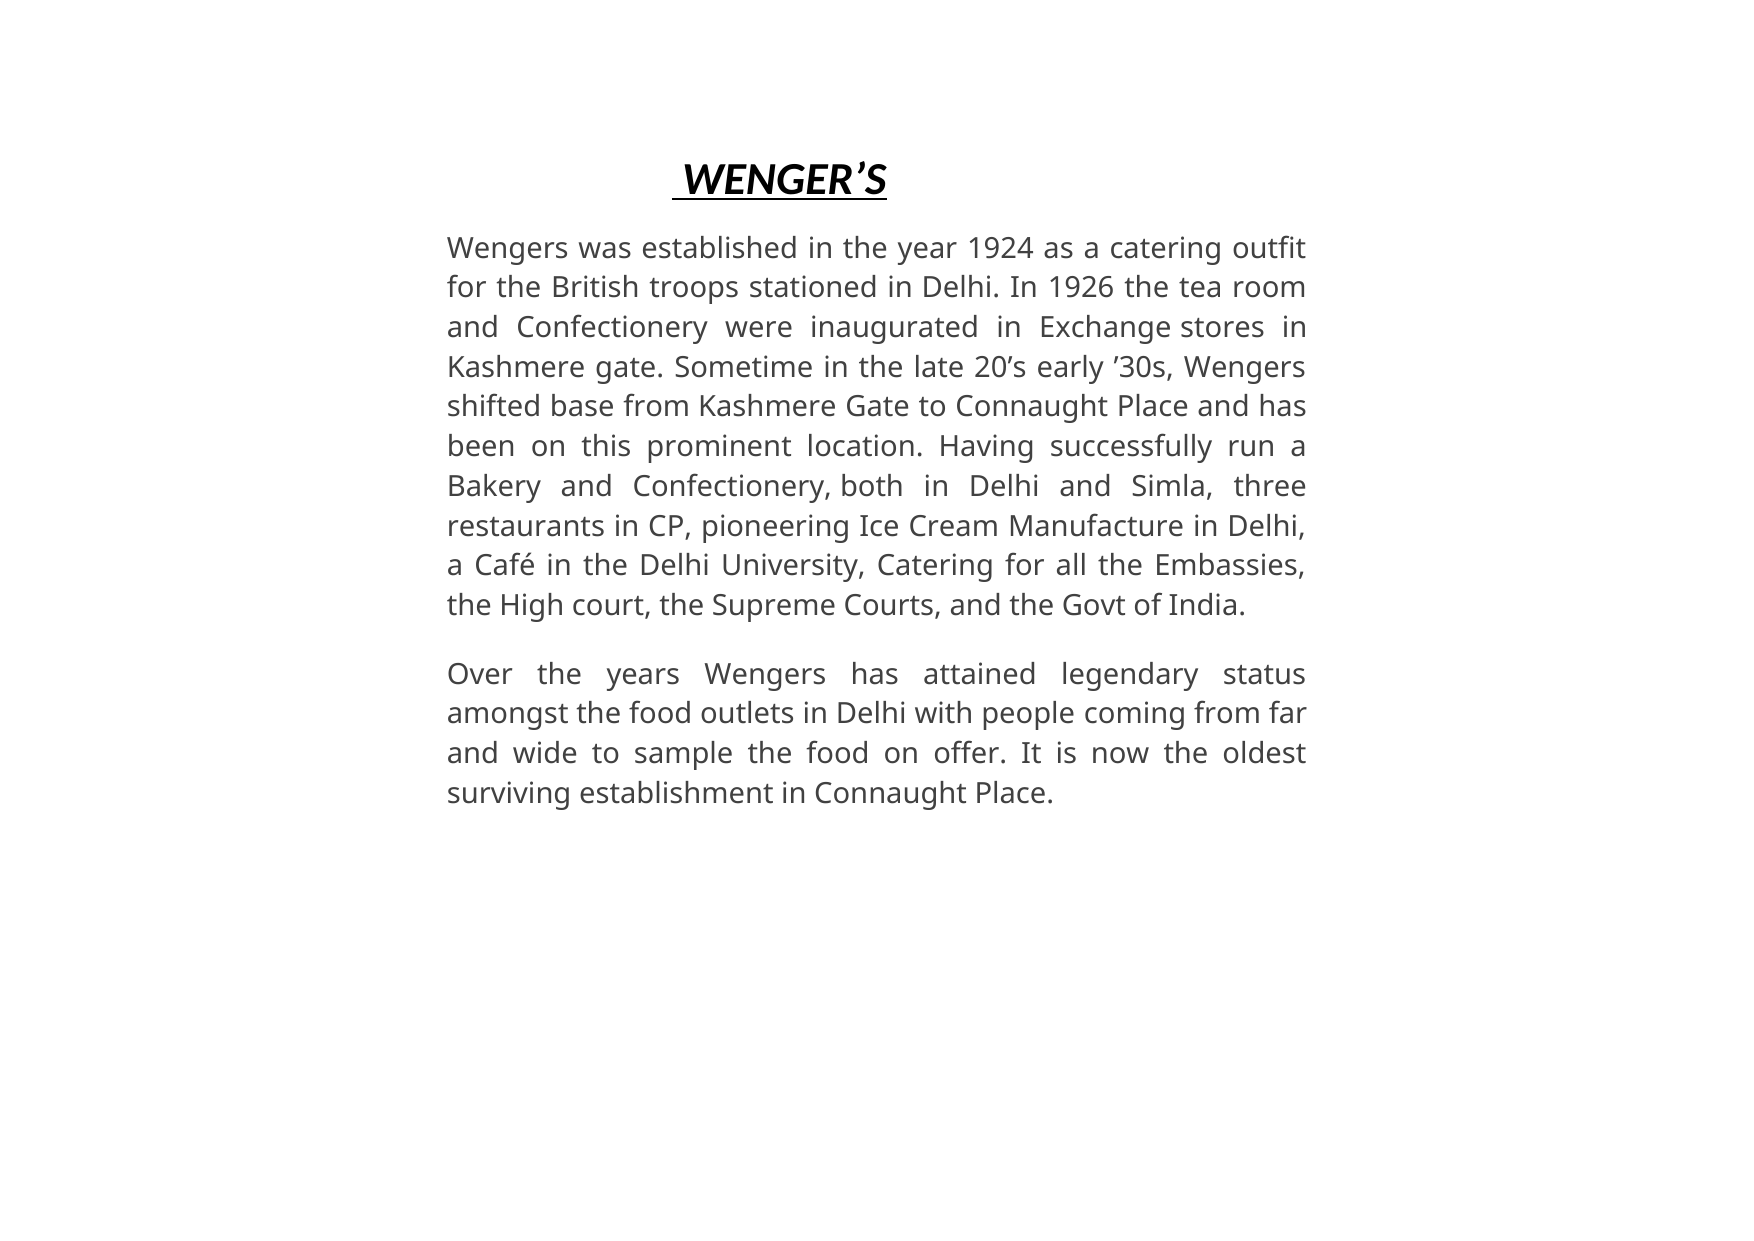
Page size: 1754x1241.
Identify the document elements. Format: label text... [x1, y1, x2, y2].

text Wengers was established in the year 1924 as a catering outfit for the British troops stationed in Delhi. In 1926 the tea room and Confectionery were inaugurated in Exchange stores in Kashmere gate. Sometime in the late 20’s early ’30s, Wengers shifted base from Kashmere Gate to Connaught Place and has been on this prominent location. Having successfully run a Bakery and Confectionery, both in Delhi and Simla, three restaurants in CP, pioneering Ice Cream Manufacture in Delhi, a Café in the Delhi University, Catering for all the Embassies, the High court, the Supreme Courts, and the Govt of India. [447, 227, 1307, 624]
text WENGER’S [447, 150, 1307, 206]
text Over the years Wengers has attained legendary status amongst the food outlets in Delhi with people coming from far and wide to sample the food on offer. It is now the oldest surviving establishment in Connaught Place. [447, 653, 1307, 812]
